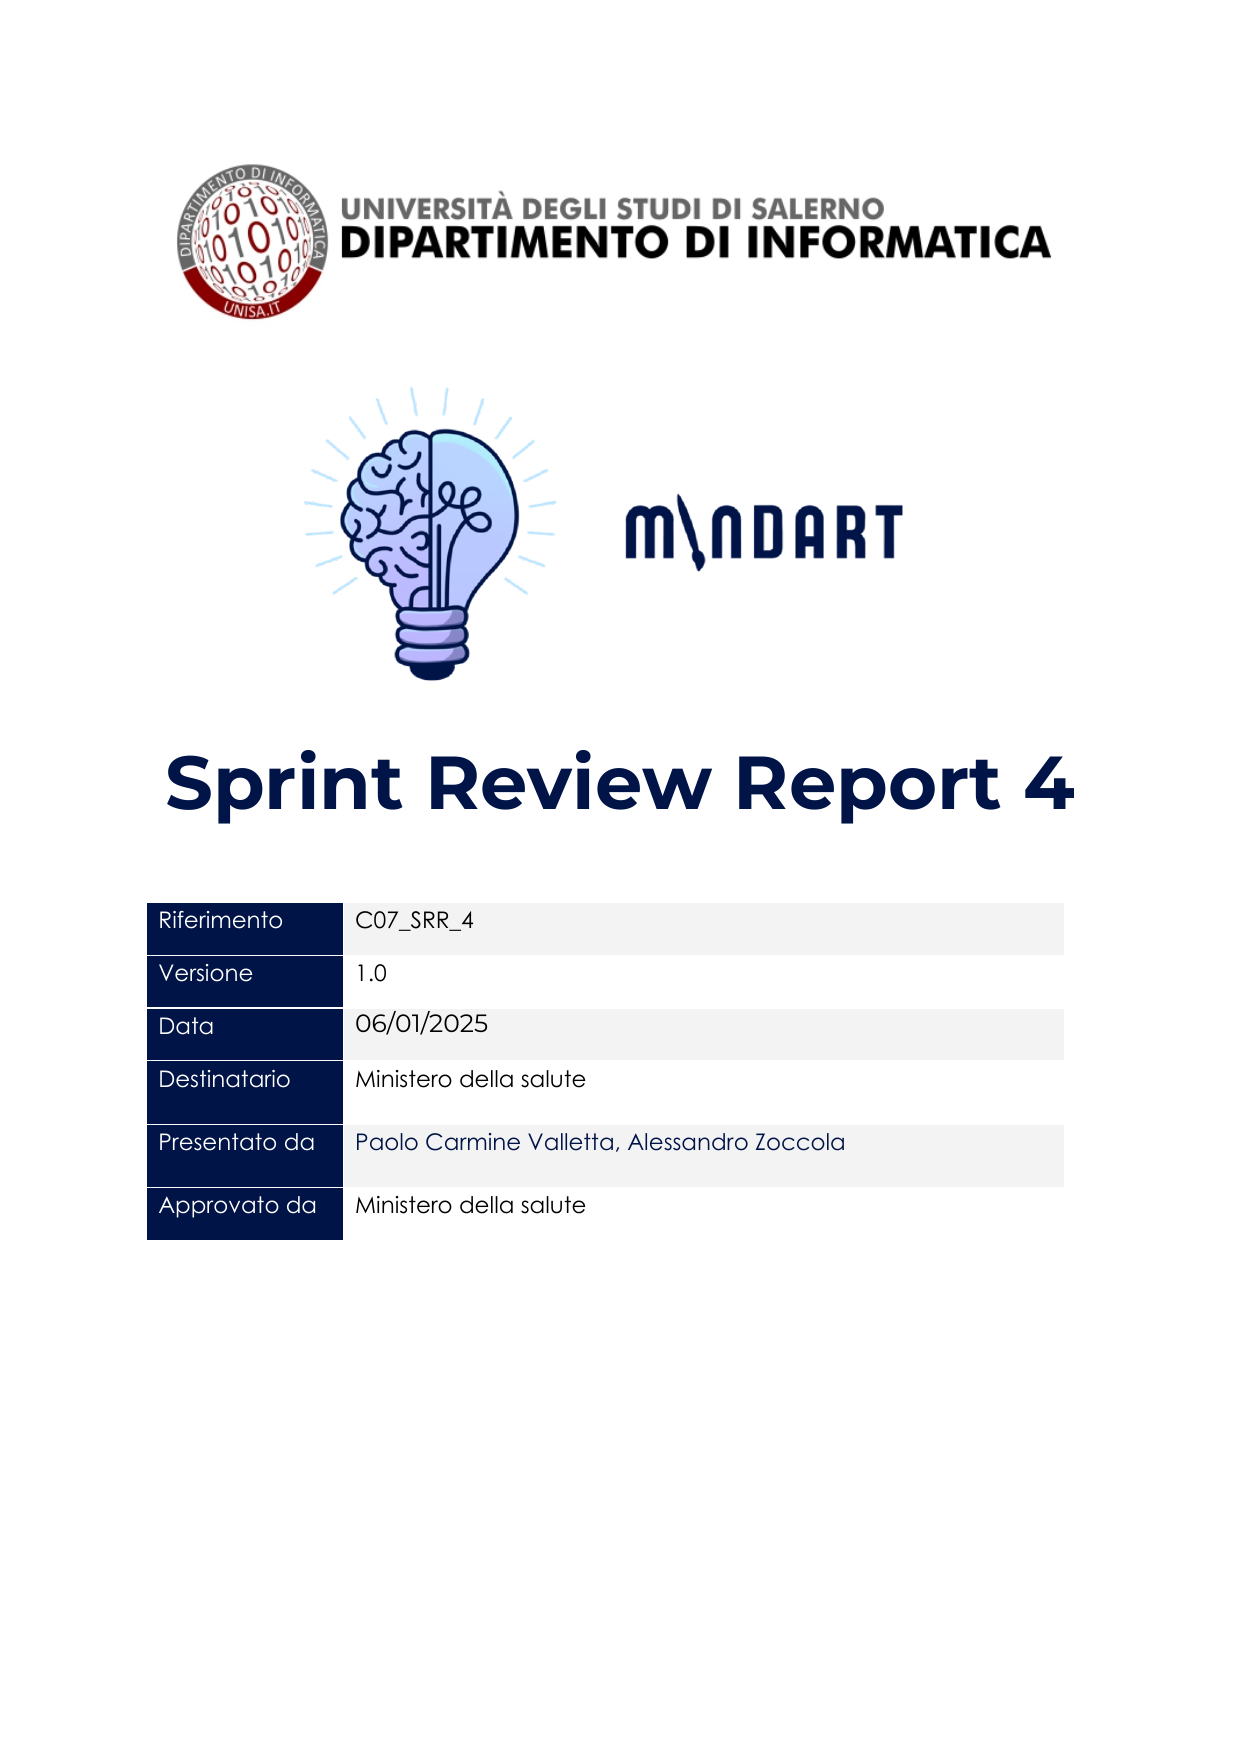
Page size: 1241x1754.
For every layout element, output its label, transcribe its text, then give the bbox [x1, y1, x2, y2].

picture [168, 150, 1072, 331]
table_cell Ministero della salute [344, 1061, 1064, 1124]
table_cell 06/01/2025 [344, 1009, 1064, 1060]
table_cell Versione [147, 956, 343, 1007]
table_header Riferimento [147, 903, 343, 955]
table_cell Approvato da [147, 1188, 343, 1240]
table_cell Paolo Carmine Valletta, Alessandro Zoccola [344, 1125, 1064, 1187]
table_header C07_SRR_4 [344, 903, 1064, 955]
table_cell Presentato da [147, 1125, 343, 1187]
table_cell Ministero della salute [344, 1188, 1064, 1240]
table_cell Data [147, 1009, 343, 1060]
table_cell Destinatario [147, 1061, 343, 1124]
title Sprint Review Report 4 [150, 737, 1090, 828]
picture [243, 345, 997, 722]
table_cell 1.0 [344, 956, 1064, 1007]
